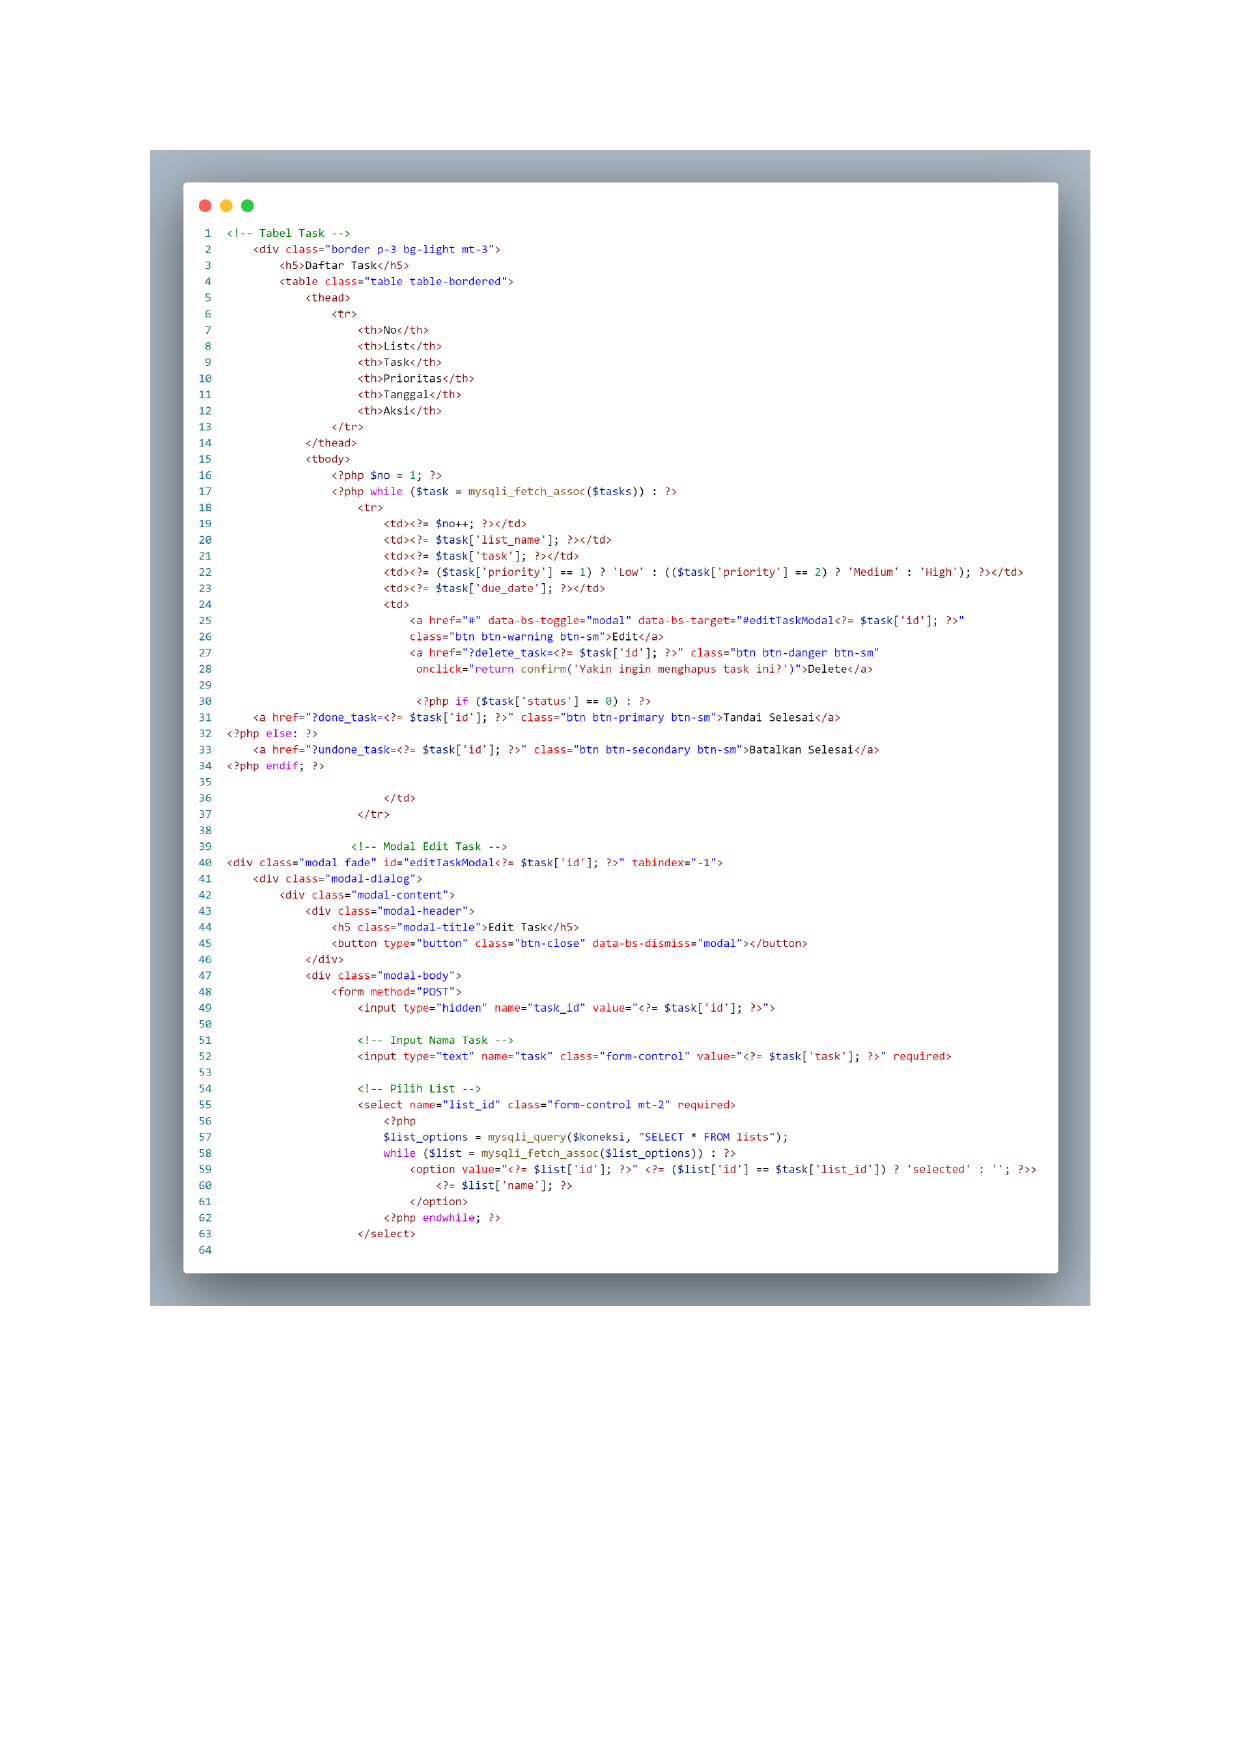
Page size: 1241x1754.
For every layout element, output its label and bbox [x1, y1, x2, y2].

picture [150, 150, 1091, 1306]
